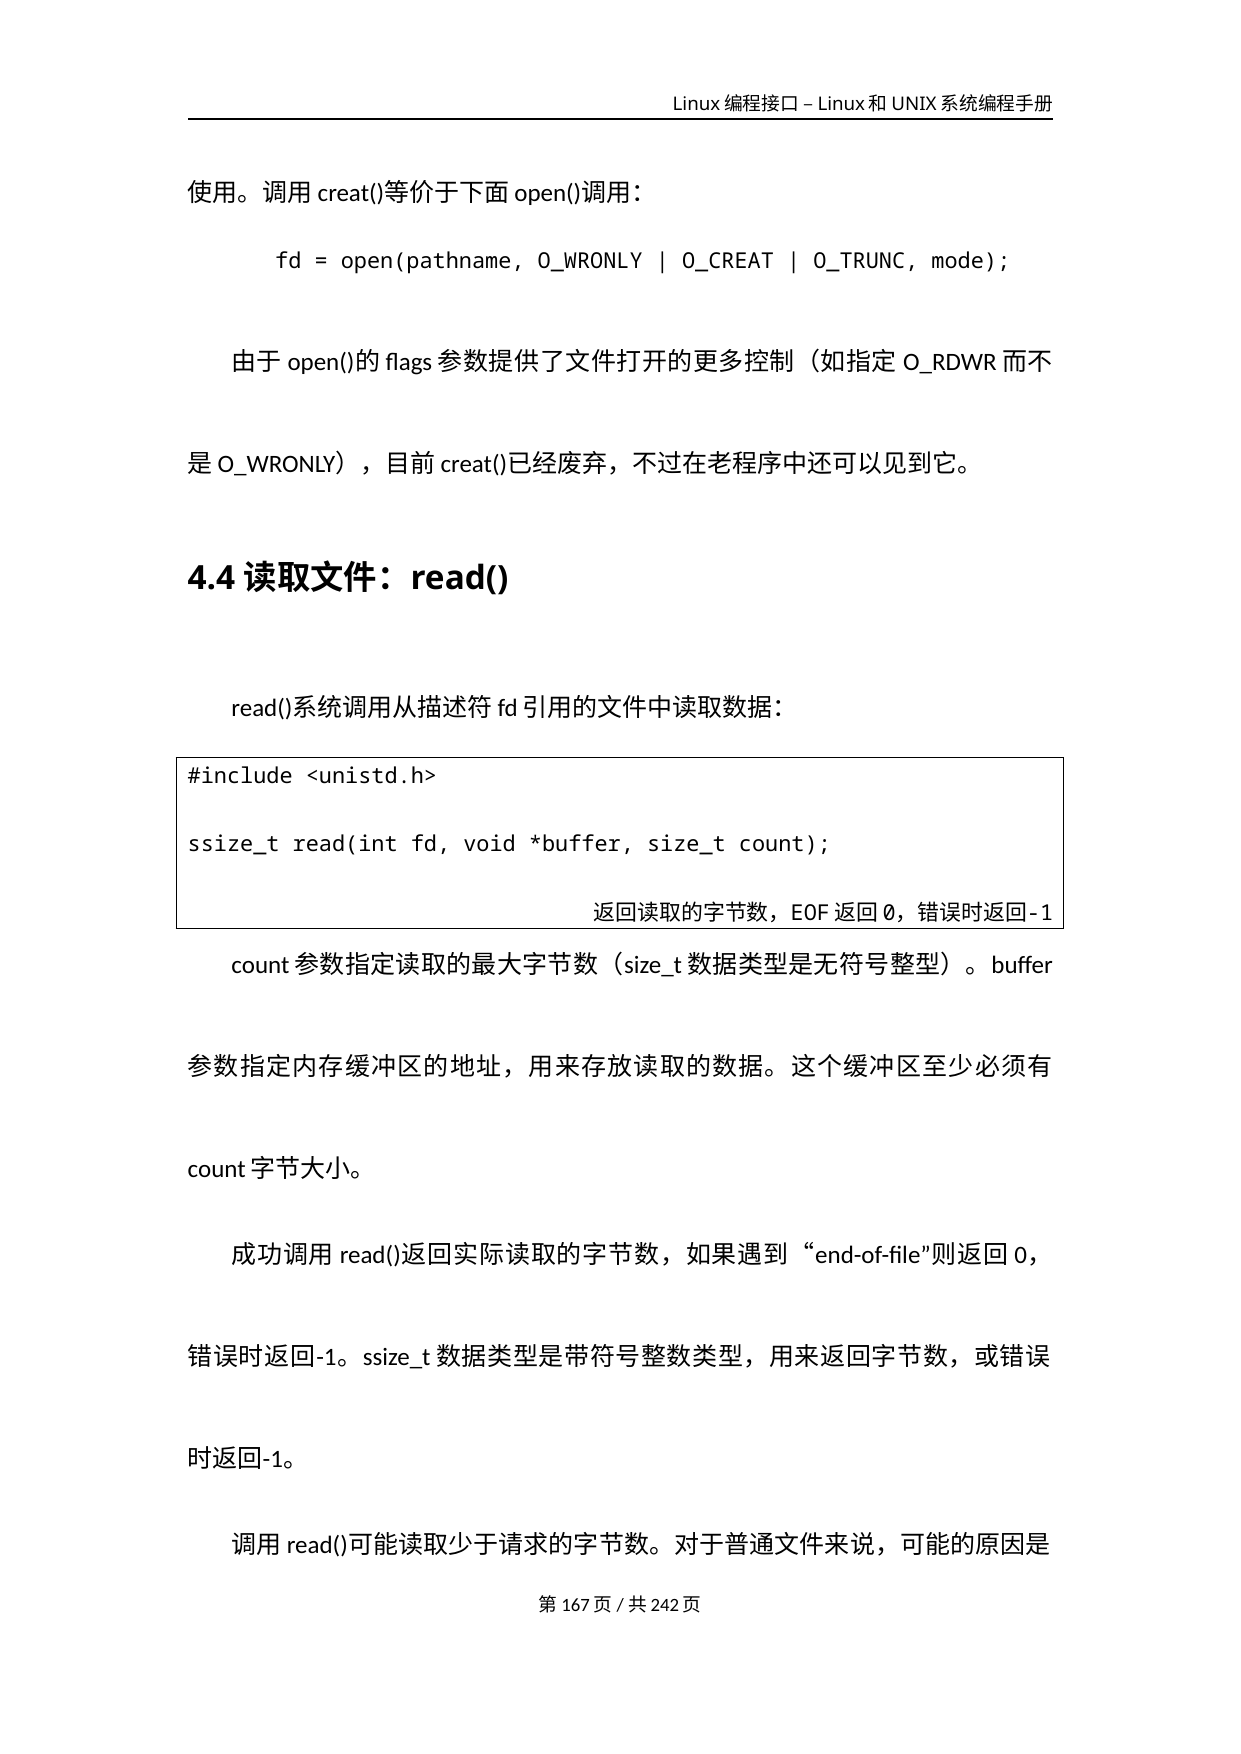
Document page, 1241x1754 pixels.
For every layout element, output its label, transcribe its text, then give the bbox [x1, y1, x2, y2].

table_header #include <unistd.h> ssize_t read(int fd, void *buffer, size_t count); 返回读取的字节数，EOF返回0，错误时返回-1 [177, 758, 1063, 928]
text 成功调用read()返回实际读取的字节数，如果遇到“end-of-file”则返回0，错误时返回-1。ssize_t数据类型是带符号整数类型，用来返回字节数，或错误时返回-1。 [187, 1219, 1053, 1491]
text fd = open(pathname, O_WRONLY | O_CREAT | O_TRUNC, mode); [231, 243, 1053, 277]
text 由于open()的flags参数提供了文件打开的更多控制（如指定O_RDWR而不是O_WRONLY），目前creat()已经废弃，不过在老程序中还可以见到它。 [187, 326, 1053, 496]
text count参数指定读取的最大字节数（size_t数据类型是无符号整型）。buffer参数指定内存缓冲区的地址，用来存放读取的数据。这个缓冲区至少必须有count字节大小。 [187, 929, 1053, 1201]
subtitle 4.4 读取文件：read() [187, 541, 1053, 609]
text 调用read()可能读取少于请求的字节数。对于普通文件来说，可能的原因是我们已经接近文件末尾，只能读取剩余的字节。 [187, 1509, 1053, 1577]
text creat()系统调用可以创建和打开pathname指定的新文件，或者如果文件已存在，则打开它并截断为0长度。creat()返回一个文件描述符，供后续系统调用使用。调用creat()等价于下面open()调用： [187, 157, 1053, 225]
text read()系统调用从描述符fd引用的文件中读取数据： [187, 671, 1053, 739]
